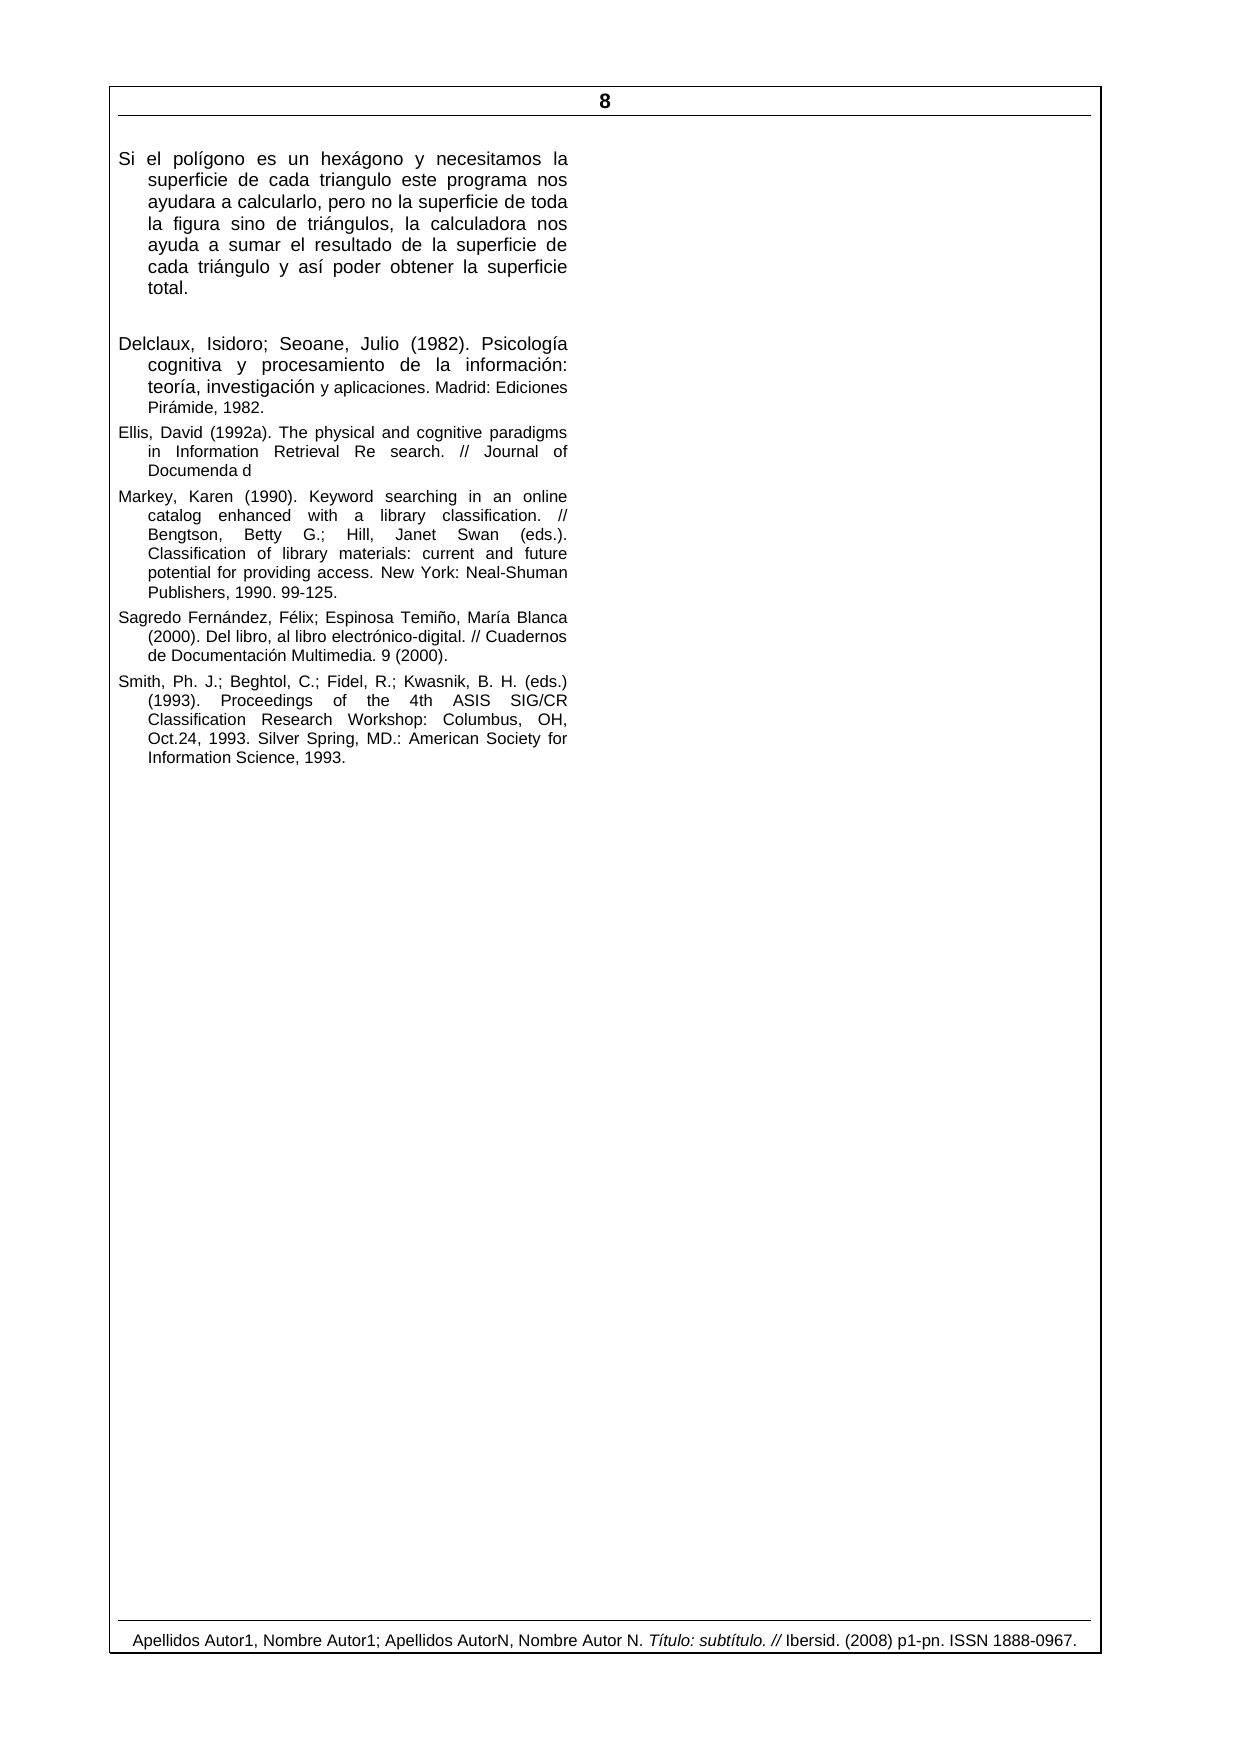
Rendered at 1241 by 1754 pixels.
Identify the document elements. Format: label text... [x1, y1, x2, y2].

text Sagredo Fernández, Félix; Espinosa Temiño, María Blanca (2000). Del libro, al libro electrónico-digital. // Cuadernos de Documentación Multimedia. 9 (2000). [118, 608, 568, 665]
text Si el polígono es un hexágono y necesitamos la superficie de cada triangulo este programa nos ayudara a calcularlo, pero no la superficie de toda la figura sino de triángulos, la calculadora nos ayuda a sumar el resultado de la superficie de cada triángulo y así poder obtener la superficie total. [118, 148, 568, 299]
text Smith, Ph. J.; Beghtol, C.; Fidel, R.; Kwasnik, B. H. (eds.) (1993). Proceedings of the 4th ASIS SIG/CR Classification Research Workshop: Columbus, OH, Oct.24, 1993. Silver Spring, MD.: American Society for Information Science, 1993. [118, 672, 568, 767]
text Delclaux, Isidoro; Seoane, Julio (1982). Psicología cognitiva y procesamiento de la información: teoría, investigación y aplicaciones. Madrid: Ediciones Pirámide, 1982. [118, 333, 568, 417]
text Ellis, David (1992a). The physical and cognitive paradigms in Information Retrieval Re search. // Journal of Documenda d [118, 423, 568, 480]
text Markey, Karen (1990). Keyword searching in an online catalog enhanced with a library classification. // Bengtson, Betty G.; Hill, Janet Swan (eds.). Classification of library materials: current and future potential for providing access. New York: Neal-Shuman Publishers, 1990. 99-125. [118, 487, 568, 602]
